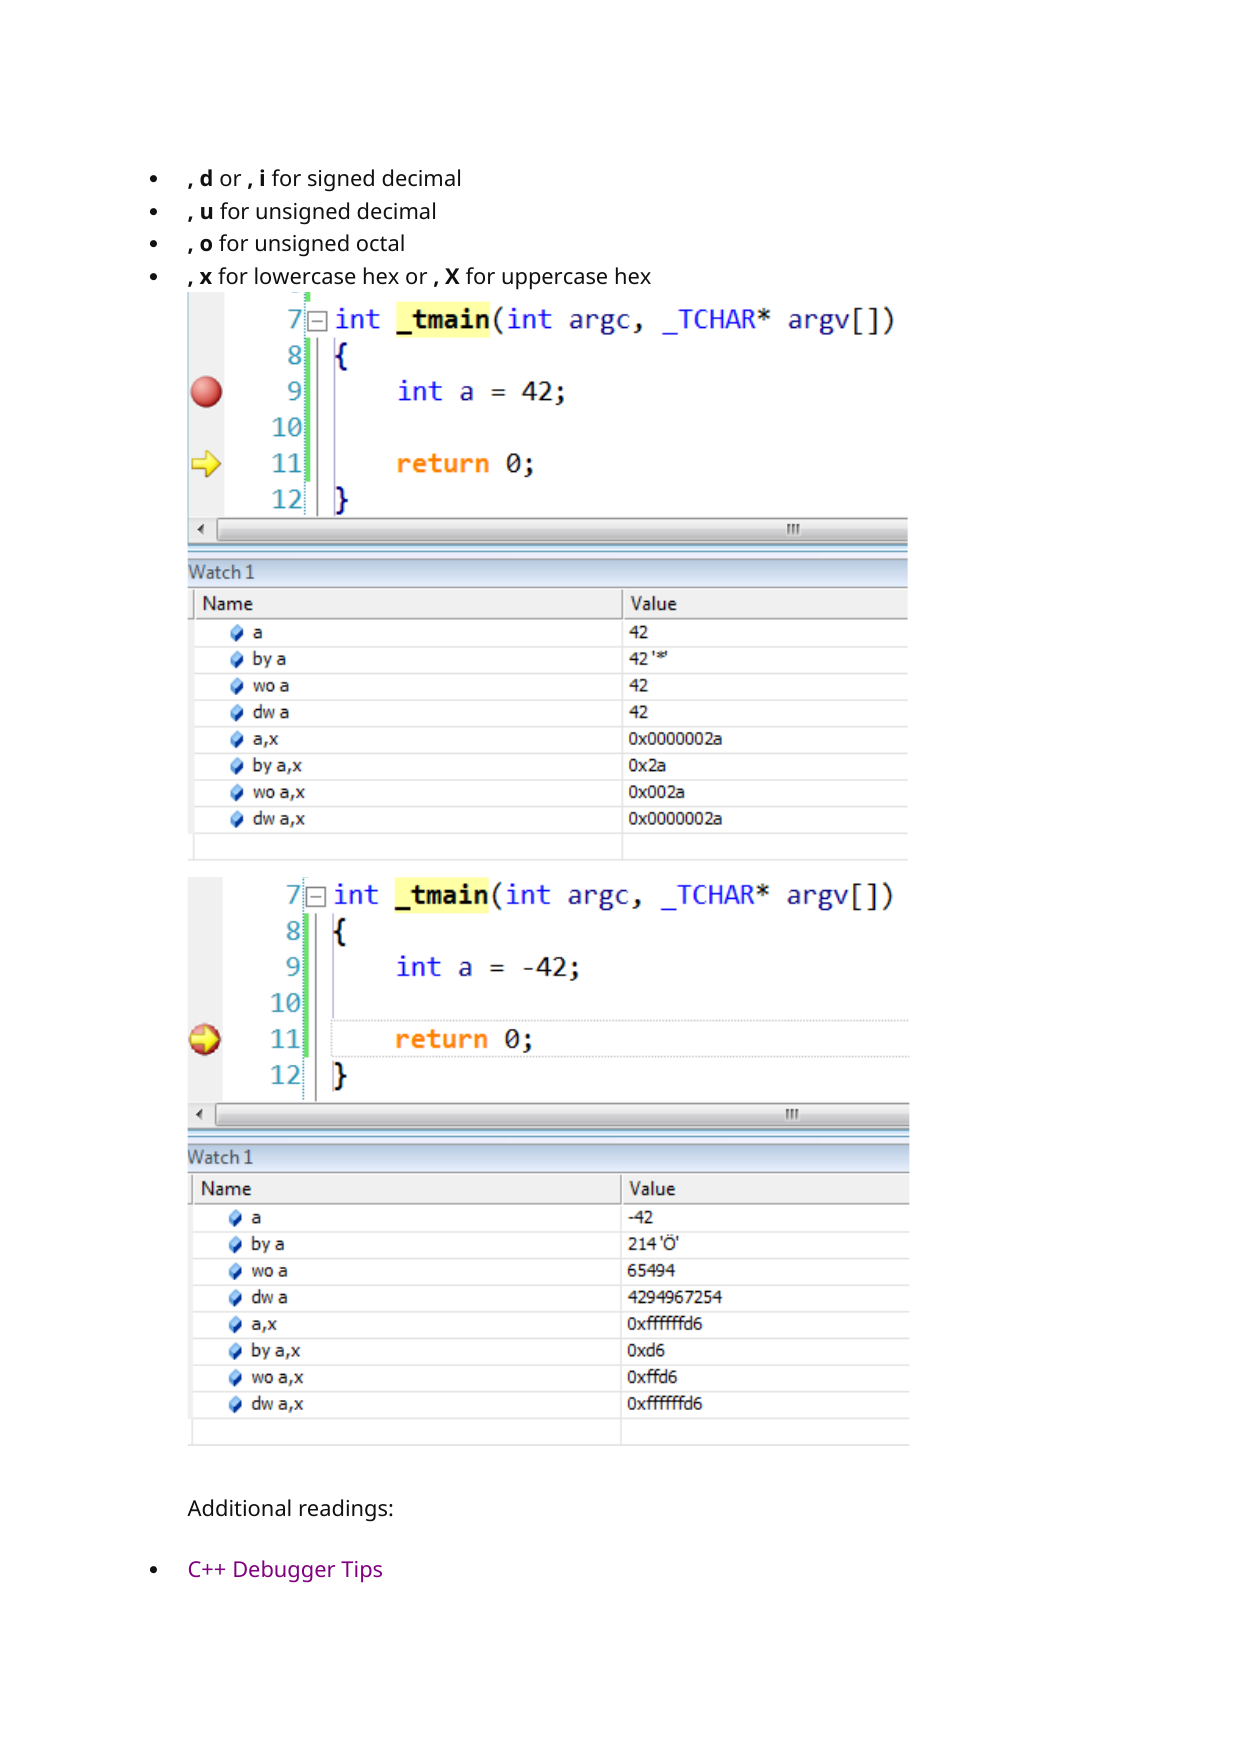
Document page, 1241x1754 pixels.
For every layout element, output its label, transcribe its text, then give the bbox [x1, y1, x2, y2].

list , d or , i for signed decimal [150, 162, 1053, 194]
list , x for lowercase hex or , X for uppercase hex [150, 259, 1053, 292]
picture [187, 292, 908, 864]
list , u for unsigned decimal [150, 194, 1053, 227]
text Additional readings: [187, 1491, 1053, 1524]
list , o for unsigned octal [150, 227, 1053, 259]
picture [187, 877, 910, 1446]
list C++ Debugger Tips [150, 1553, 1053, 1585]
